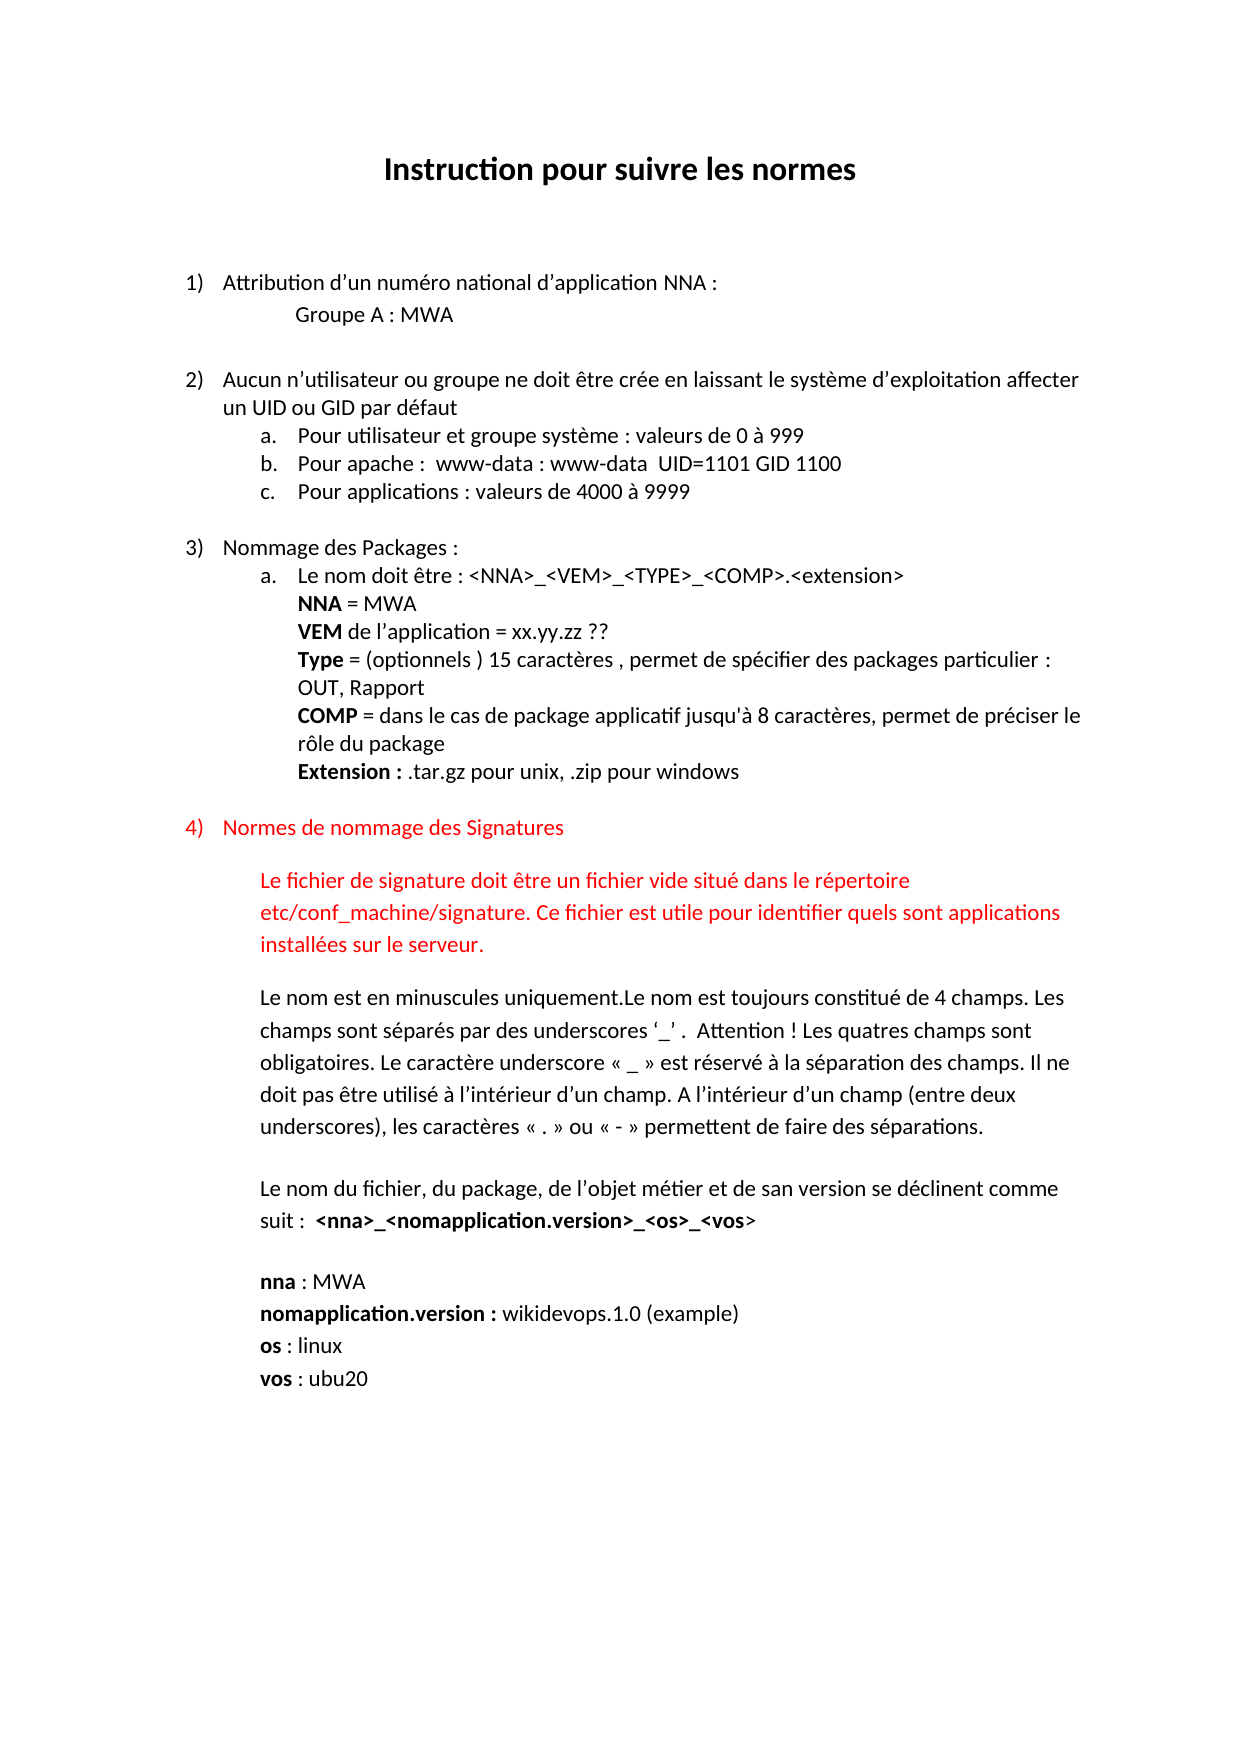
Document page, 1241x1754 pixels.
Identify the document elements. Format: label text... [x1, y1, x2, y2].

text os : linux [260, 1332, 1093, 1359]
list Normes de nommage des Signatures [185, 813, 1093, 841]
list Pour applications : valeurs de 4000 à 9999 [260, 477, 1093, 505]
text Le fichier de signature doit être un fichier vide situé dans le répertoire etc/conf_machine/signature. Ce fichier est utile pour identifier quels sont applications installées sur le serveur. [260, 866, 1093, 958]
text nna : MWA [260, 1267, 1093, 1295]
text Le nom est en minuscules uniquement.Le nom est toujours constitué de 4 champs. Les champs sont séparés par des underscores ‘_’ . Attention ! Les quatres champs sont obligatoires. Le caractère underscore « _ » est réservé à la séparation des champs. Il ne doit pas être utilisé à l’intérieur d’un champ. A l’intérieur d’un champ (entre deux underscores), les caractères « . » ou « - » permettent de faire des séparations. [260, 983, 1093, 1140]
list Groupe A : MWA [295, 300, 1093, 328]
list VEM de l’application = xx.yy.zz ?? [298, 617, 1093, 645]
list Attribution d’un numéro national d’application NNA : [185, 268, 1093, 296]
list Nommage des Packages : [185, 533, 1093, 561]
list COMP = dans le cas de package applicatif jusqu'à 8 caractères, permet de préciser le rôle du package [298, 701, 1093, 757]
list Le nom doit être : <NNA>_<VEM>_<TYPE>_<COMP>.<extension> [260, 561, 1093, 589]
text nomapplication.version : wikidevops.1.0 (example) [260, 1299, 1093, 1327]
list Aucun n’utilisateur ou groupe ne doit être crée en laissant le système d’exploitation affecter un UID ou GID par défaut [185, 365, 1093, 421]
list NNA = MWA [298, 589, 1093, 617]
text vos : ubu20 [260, 1364, 1093, 1392]
text Le nom du fichier, du package, de l’objet métier et de san version se déclinent comme suit : <nna>_<nomapplication.version>_<os>_<vos> [260, 1174, 1093, 1234]
list Pour apache : www-data : www-data UID=1101 GID 1100 [260, 449, 1093, 477]
list Pour utilisateur et groupe système : valeurs de 0 à 999 [260, 421, 1093, 449]
text Instruction pour suivre les normes [148, 148, 1093, 188]
list Type = (optionnels ) 15 caractères , permet de spécifier des packages particulier : OUT, Rapport [298, 645, 1093, 701]
list Extension : .tar.gz pour unix, .zip pour windows [298, 757, 1093, 785]
